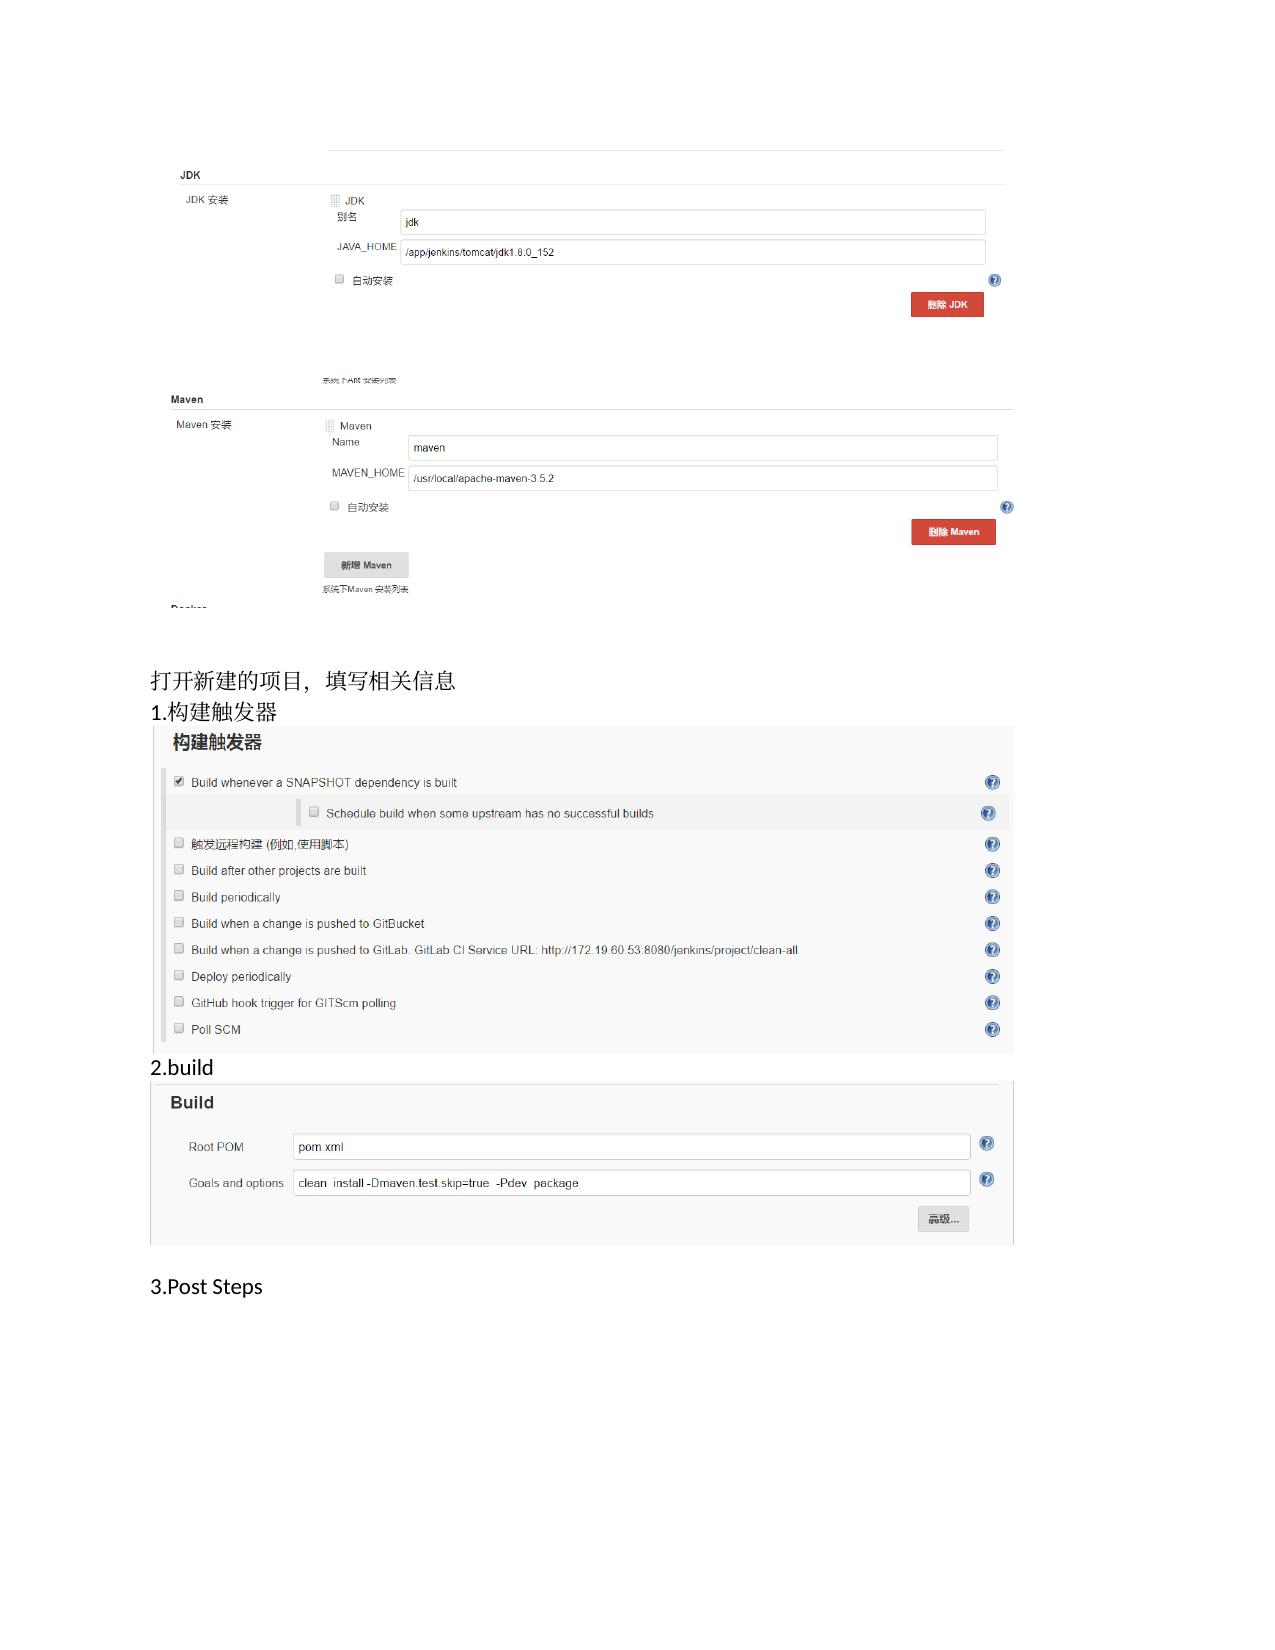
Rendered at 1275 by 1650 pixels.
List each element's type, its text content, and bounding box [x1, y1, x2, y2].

text 1.构建触发器 [150, 695, 1125, 727]
text 3.Post Steps [150, 1272, 1125, 1300]
picture [150, 150, 1014, 322]
text 2.build [150, 1053, 1125, 1081]
picture [150, 1081, 1014, 1245]
picture [150, 726, 1014, 1054]
text 打开新建的项目，填写相关信息 [150, 664, 1125, 695]
picture [150, 378, 1014, 608]
